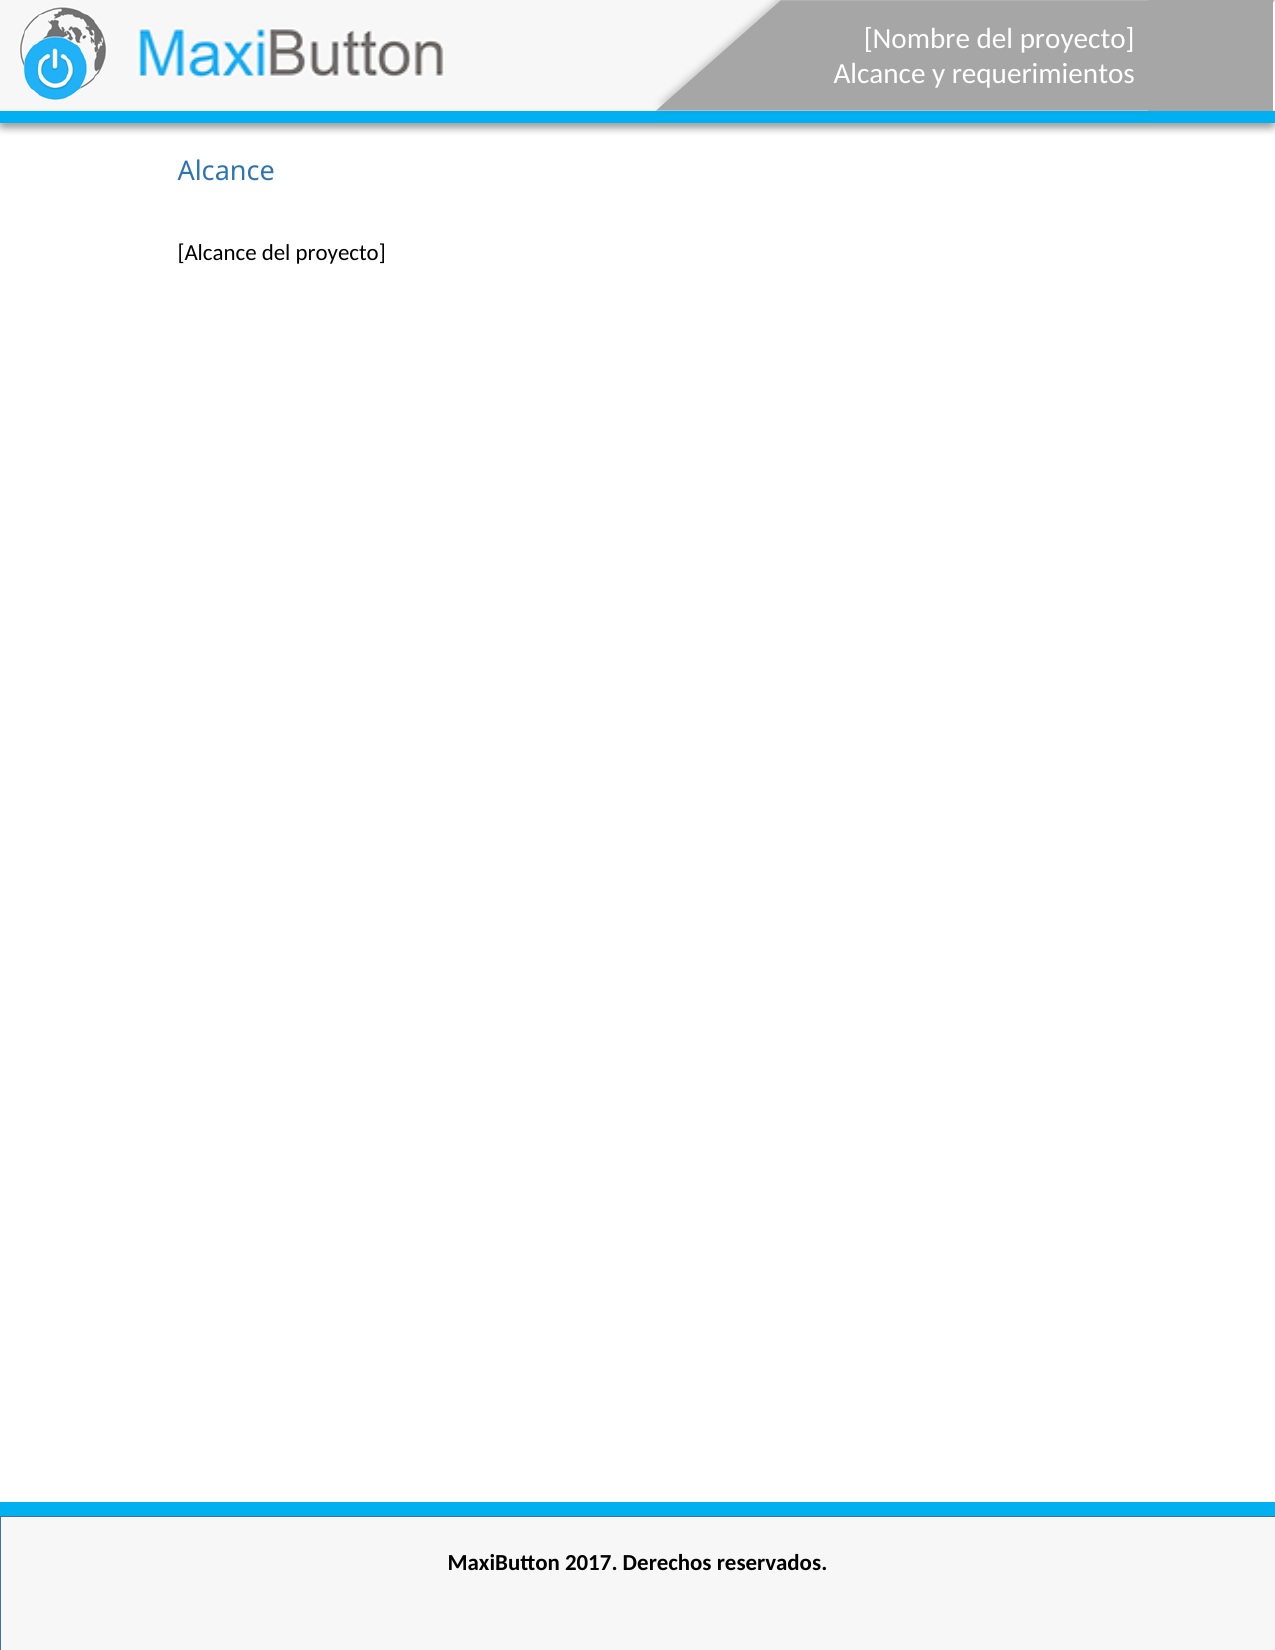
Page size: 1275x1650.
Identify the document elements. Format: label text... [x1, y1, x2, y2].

picture [0, 0, 780, 110]
subtitle Alcance [177, 152, 1098, 189]
text [Alcance del proyecto] [177, 238, 1098, 266]
